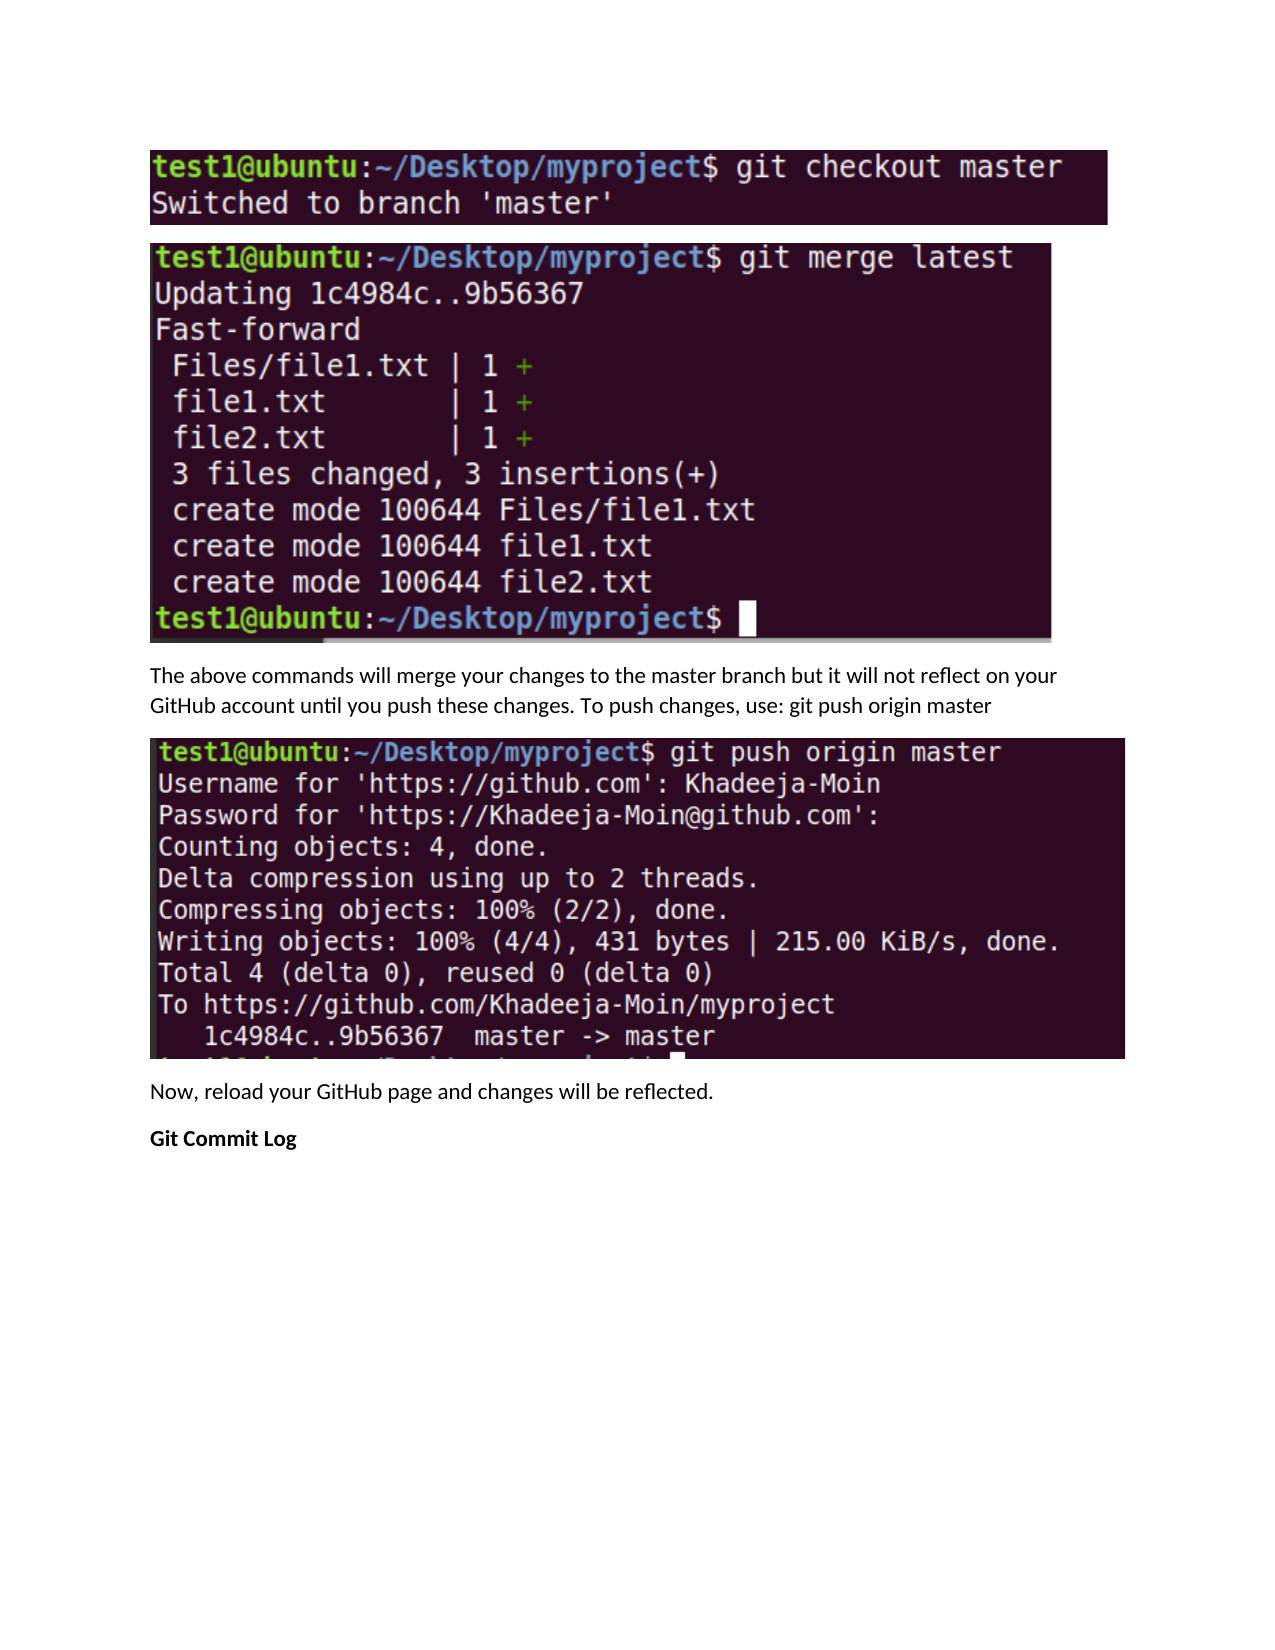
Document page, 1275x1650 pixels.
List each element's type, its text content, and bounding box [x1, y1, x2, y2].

text Now, reload your GitHub page and changes will be reflected. [150, 1077, 1125, 1105]
text Git Commit Log [150, 1124, 1125, 1152]
picture [150, 243, 1052, 643]
picture [150, 150, 1108, 225]
text The above commands will merge your changes to the master branch but it will not reflect on your GitHub account until you push these changes. To push changes, use: git push origin master [150, 661, 1125, 719]
picture [150, 738, 1125, 1059]
